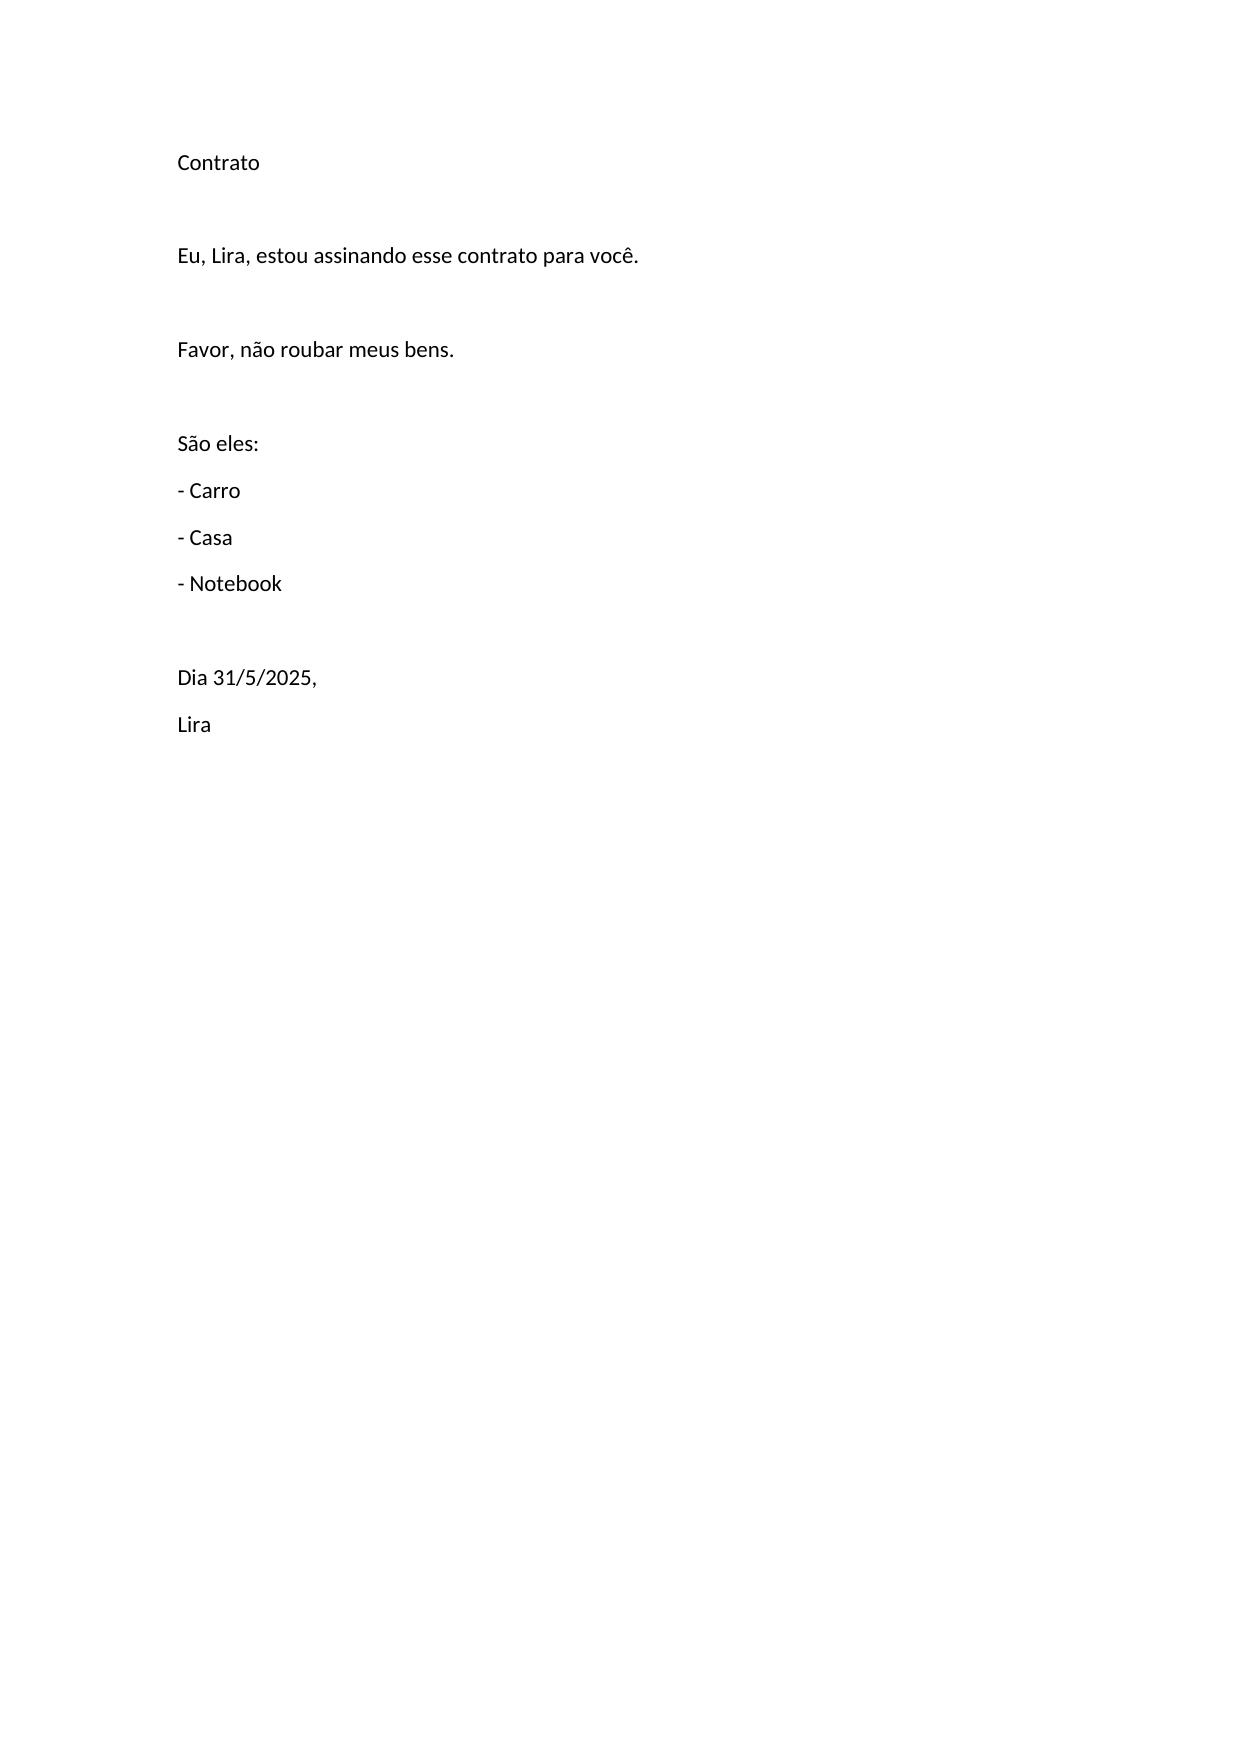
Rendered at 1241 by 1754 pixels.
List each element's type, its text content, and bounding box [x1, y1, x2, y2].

text São eles: [177, 429, 1063, 457]
text - Carro [177, 476, 1063, 504]
text - Casa [177, 523, 1063, 551]
text Dia 31/5/2025, [177, 663, 1063, 691]
text - Notebook [177, 569, 1063, 597]
text Favor, não roubar meus bens. [177, 335, 1063, 363]
text Eu, Lira, estou assinando esse contrato para você. [177, 241, 1063, 269]
text Contrato [177, 148, 1063, 176]
text Lira [177, 710, 1063, 738]
